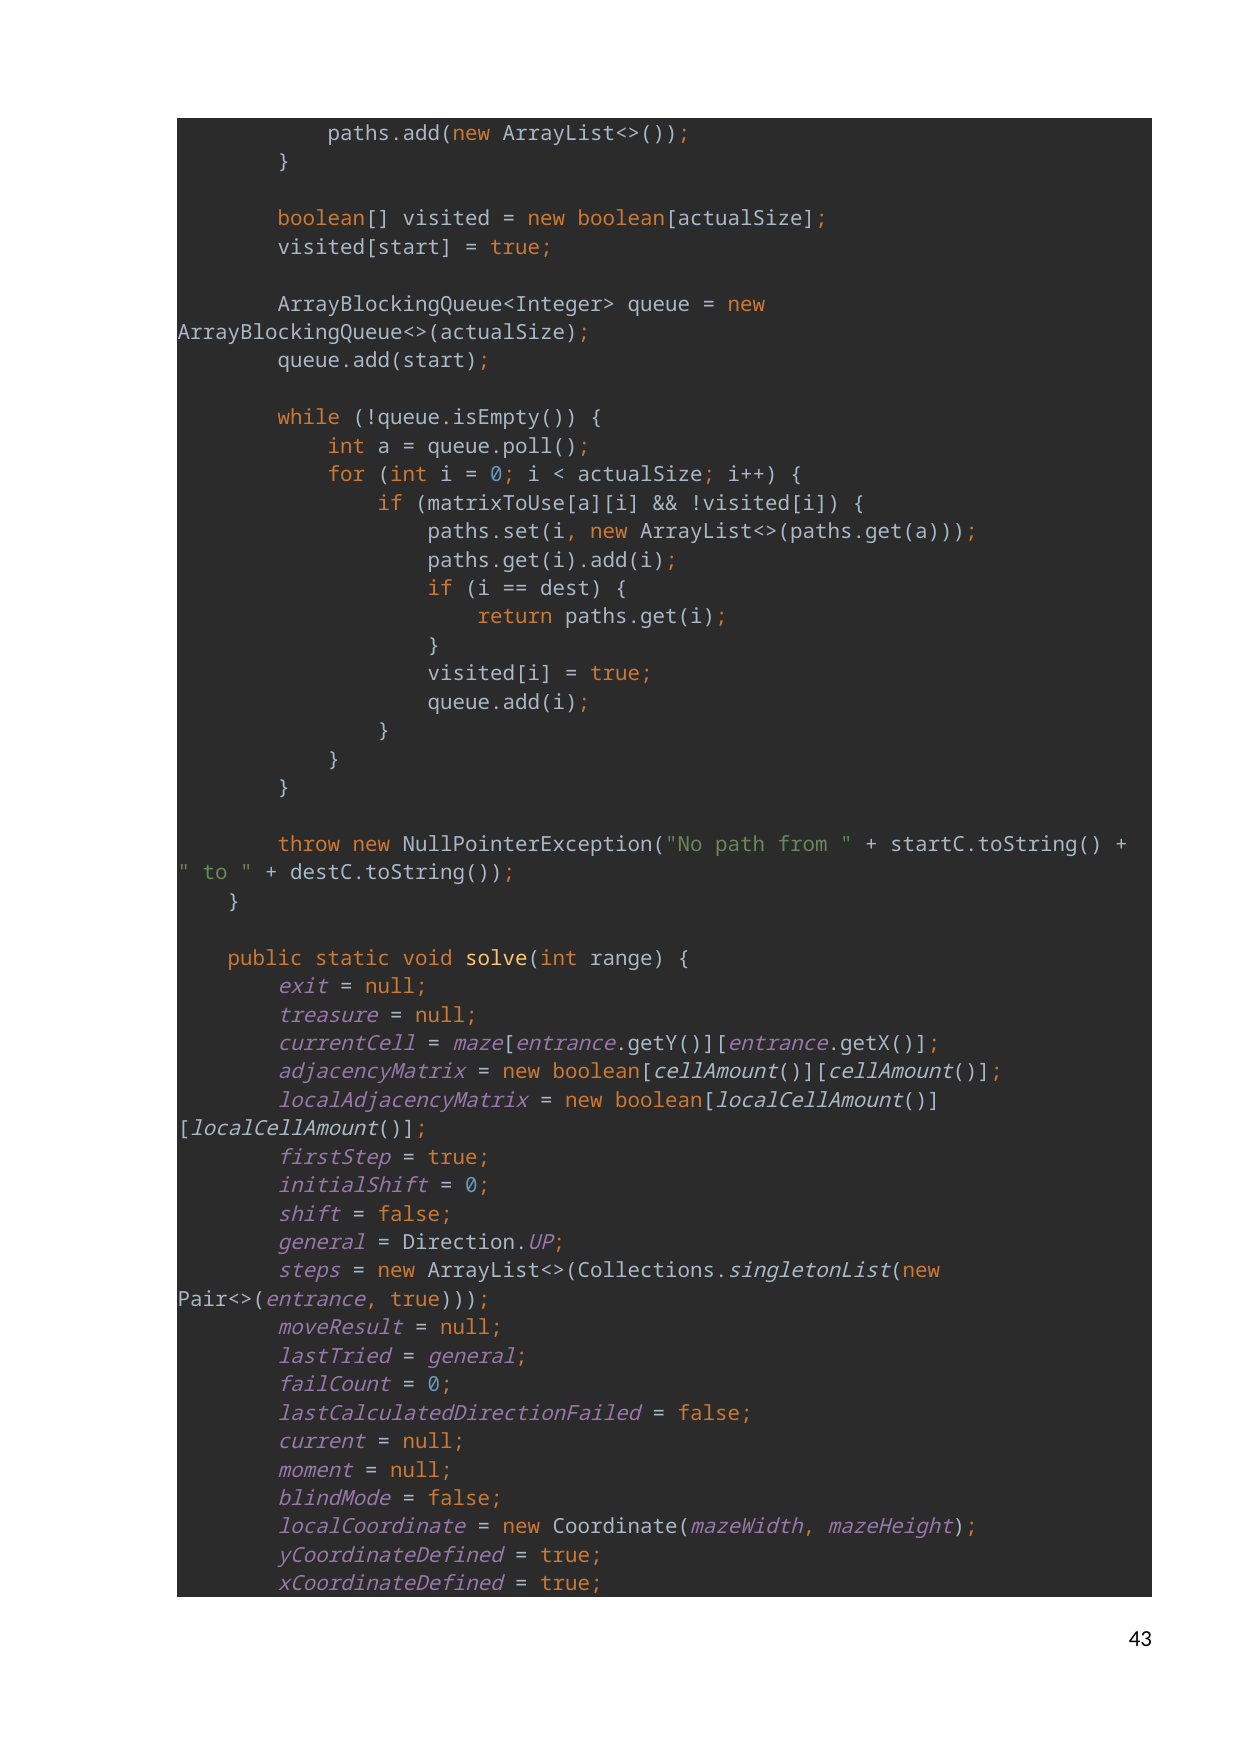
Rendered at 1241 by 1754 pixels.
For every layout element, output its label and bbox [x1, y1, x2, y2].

text [177, 971, 1152, 1597]
text [177, 118, 1152, 971]
